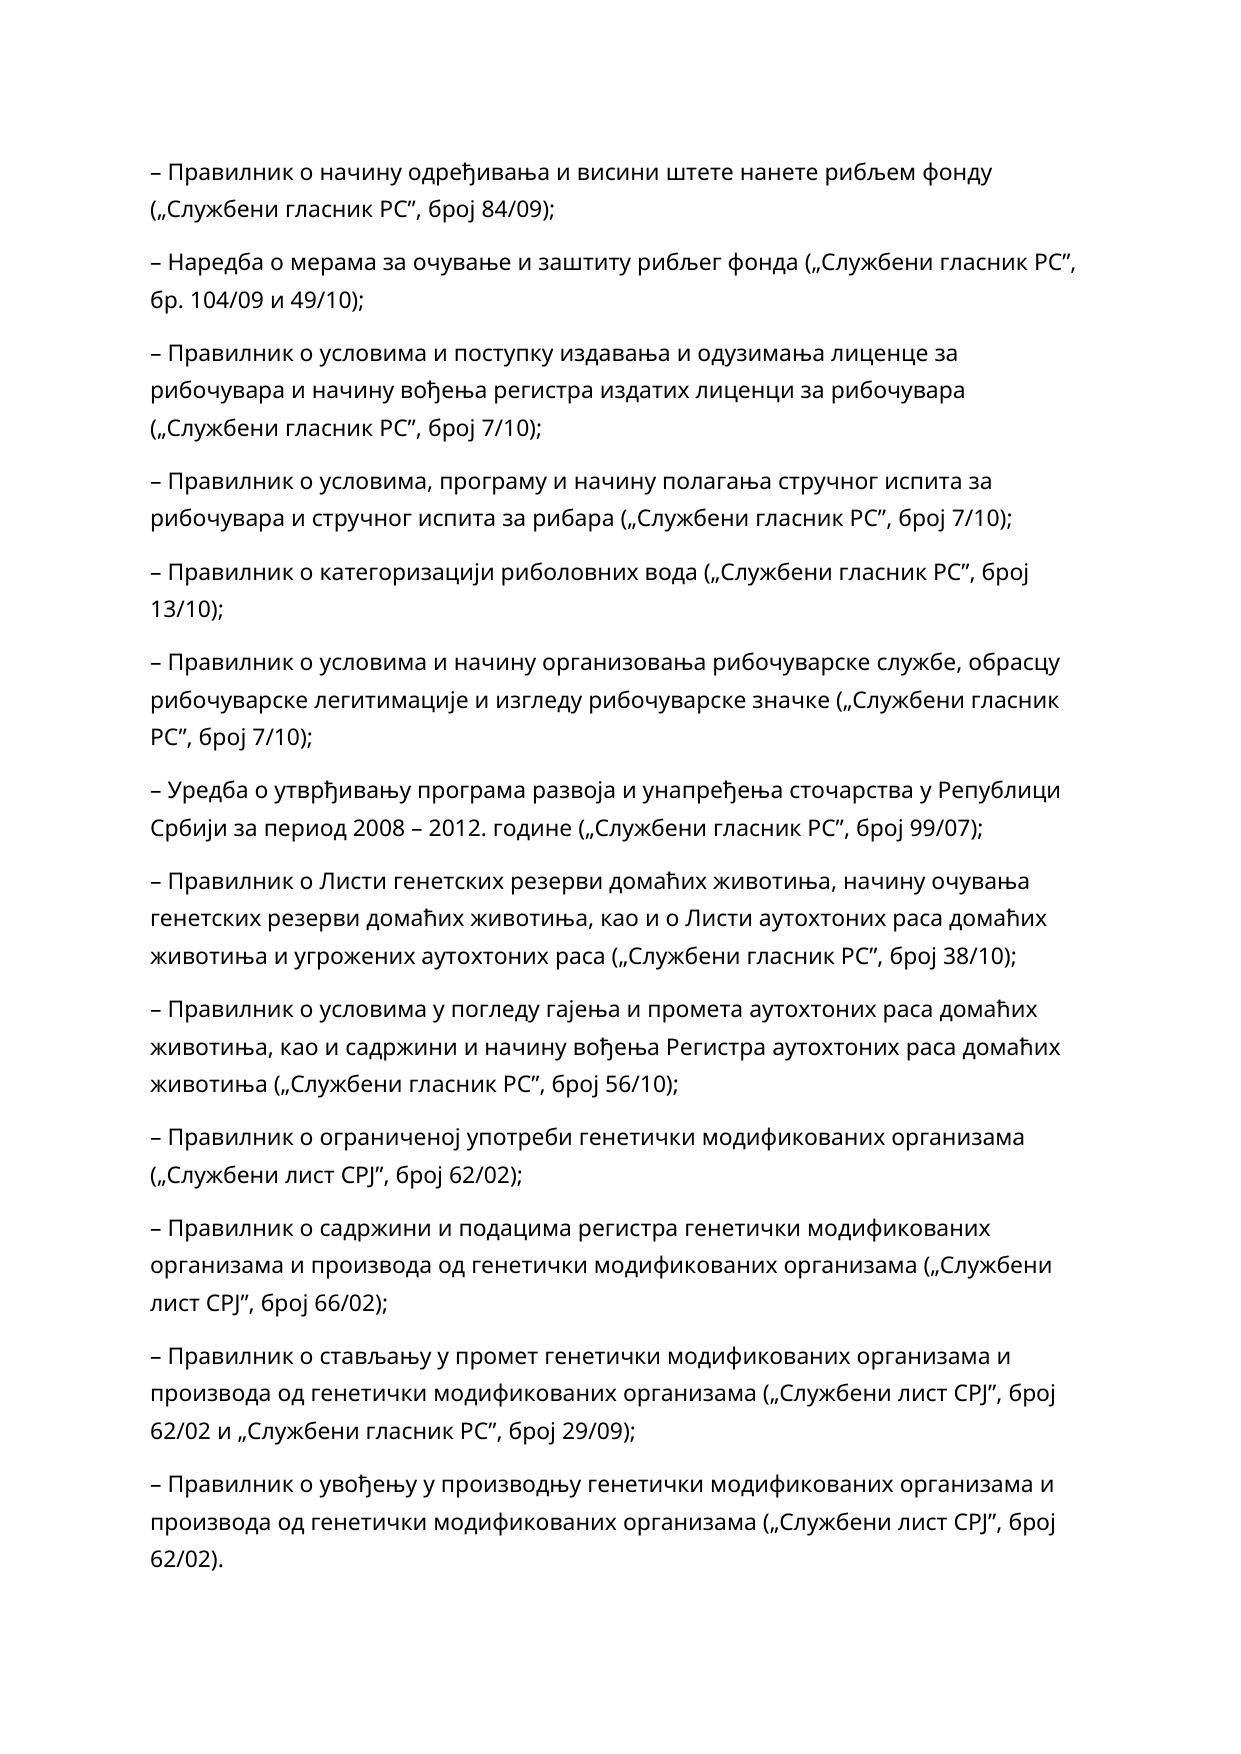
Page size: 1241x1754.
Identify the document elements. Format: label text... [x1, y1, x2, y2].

text – Правилник о садржини и подацима регистра генетички модификованих организама и производа од генетички модификованих организама („Службени лист СРЈ”, број 66/02); [150, 1206, 1090, 1319]
text – Правилник о условима, програму и начину полагања стручног испита за рибочувара и стручног испита за рибара („Службени гласник РС”, број 7/10); [150, 459, 1090, 534]
text – Правилник о начину одређивања и висини штете нанете рибљем фонду („Службени гласник РС”, број 84/09); [150, 150, 1090, 225]
text – Правилник о условима и поступку издавања и одузимања лиценце за рибочувара и начину вођења регистра издатих лиценци за рибочувара („Службени гласник РС”, број 7/10); [150, 331, 1090, 444]
text – Правилник о увођењу у производњу генетички модификованих организама и производа од генетички модификованих организама („Службени лист СРЈ”, број 62/02). [150, 1462, 1090, 1575]
text – Правилник о Листи генетских резерви домаћих животиња, начину очувања генетских резерви домаћих животиња, као и о Листи аутохтоних раса домаћих животиња и угрожених аутохтоних раса („Службени гласник РС”, број 38/10); [150, 859, 1090, 972]
text – Правилник о категоризацији риболовних вода („Службени гласник РС”, број 13/10); [150, 550, 1090, 625]
text – Правилник о стављању у промет генетички модификованих организама и производа од генетички модификованих организама („Службени лист СРЈ”, број 62/02 и „Службени гласник РС”, број 29/09); [150, 1334, 1090, 1447]
text – Правилник о ограниченој употреби генетички модификованих организама („Службени лист СРЈ”, број 62/02); [150, 1116, 1090, 1191]
text – Уредба о утврђивању програма развоја и унапређења сточарства у Републици Србији за период 2008 – 2012. године („Службени гласник РС”, број 99/07); [150, 769, 1090, 844]
text – Правилник о условима и начину организовања рибочуварске службе, обрасцу рибочуварске легитимације и изгледу рибочуварске значке („Службени гласник РС”, број 7/10); [150, 641, 1090, 753]
text – Правилник о условима у погледу гајења и промета аутохтоних раса домаћих животиња, као и садржини и начину вођења Регистра аутохтоних раса домаћих животиња („Службени гласник РС”, број 56/10); [150, 987, 1090, 1100]
text – Наредба о мерама за очување и заштиту рибљег фонда („Службени гласник РС”, бр. 104/09 и 49/10); [150, 241, 1090, 316]
